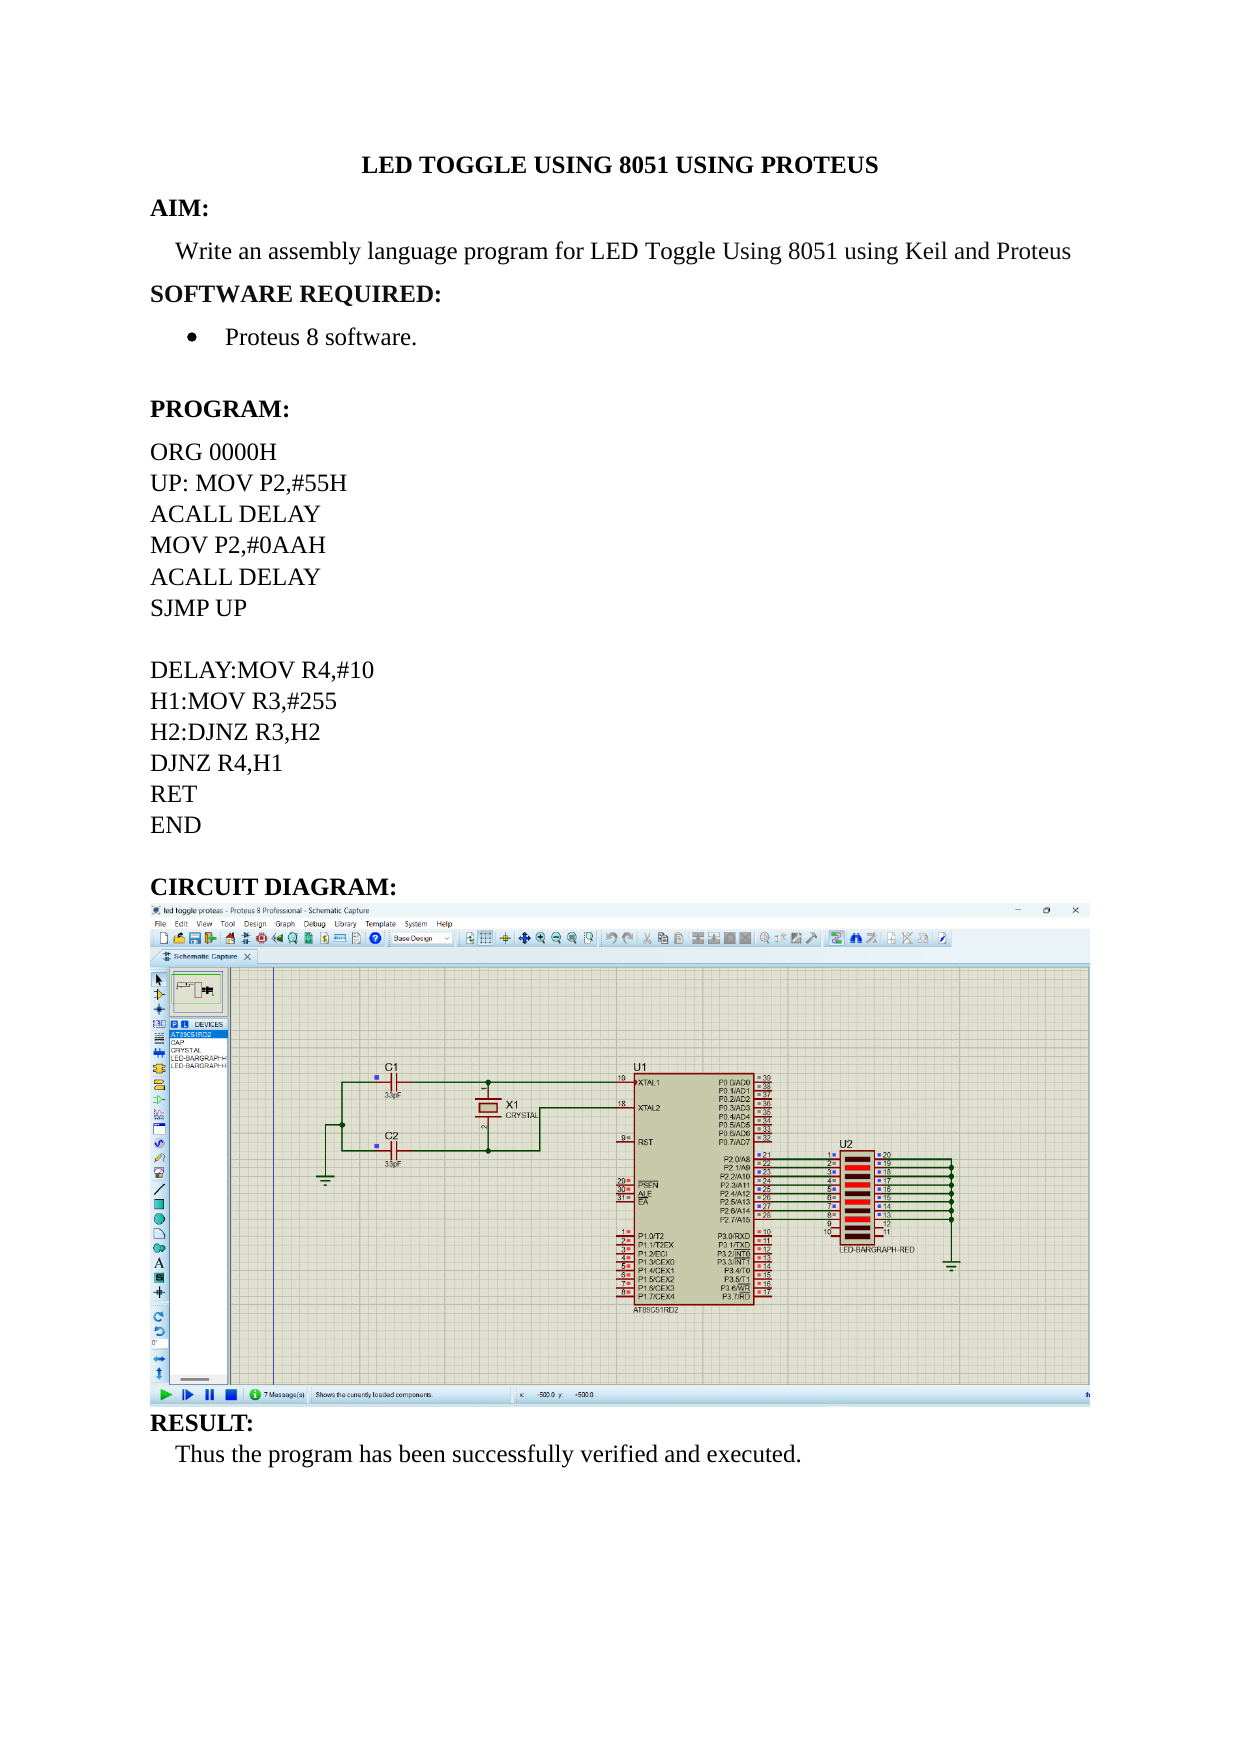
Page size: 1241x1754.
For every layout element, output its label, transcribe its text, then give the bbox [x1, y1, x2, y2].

text DELAY:MOV R4,#10 [150, 655, 1090, 683]
text Write an assembly language program for LED Toggle Using 8051 using Keil and Proteus [150, 236, 1090, 265]
picture [150, 903, 1091, 1407]
text ACALL DELAY [150, 499, 1090, 528]
text SJMP UP [150, 593, 1090, 621]
list Proteus 8 software. [187, 322, 1090, 351]
text PROGRAM: [150, 394, 1090, 423]
text SOFTWARE REQUIRED: [150, 279, 1090, 308]
text MOV P2,#0AAH [150, 531, 1090, 559]
text UP: MOV P2,#55H [150, 468, 1090, 497]
text ORG 0000H [150, 437, 1090, 466]
text Thus the program has been successfully verified and executed. [150, 1439, 1090, 1468]
text ACALL DELAY [150, 562, 1090, 590]
text LED TOGGLE USING 8051 USING PROTEUS [150, 150, 1090, 179]
text END [150, 810, 1090, 839]
text RET [150, 779, 1090, 808]
text H1:MOV R3,#255 [150, 686, 1090, 714]
text CIRCUIT DIAGRAM: [150, 872, 1090, 901]
text AIM: [150, 193, 1090, 222]
text RESULT: [150, 1408, 1090, 1437]
text H2:DJNZ R3,H2 [150, 717, 1090, 746]
text DJNZ R4,H1 [150, 748, 1090, 777]
